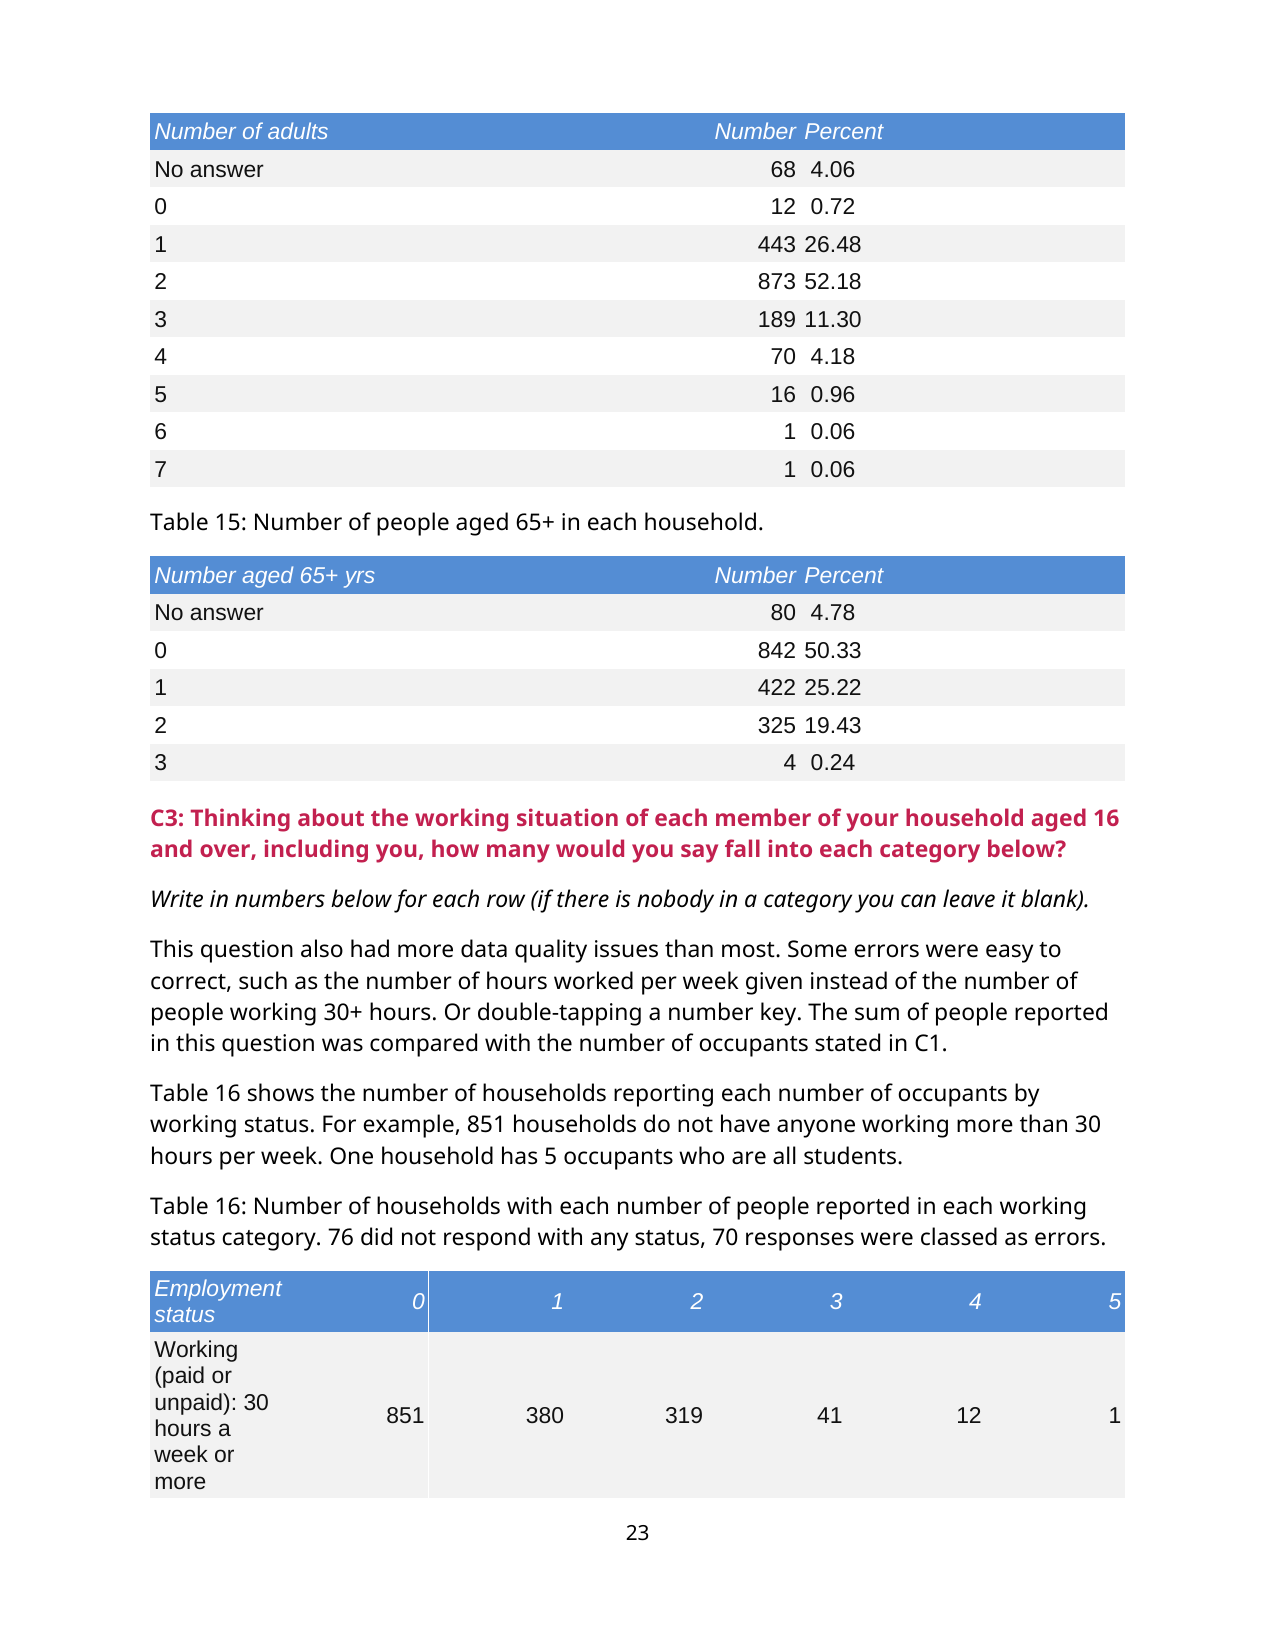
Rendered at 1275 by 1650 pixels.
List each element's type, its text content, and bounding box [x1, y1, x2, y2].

table_cell 12 [475, 188, 800, 225]
text Table 16 shows the number of households reporting each number of occupants by working status. For example, 851 households do not have anyone working more than 30 hours per week. One household has 5 occupants who are all students. [150, 1077, 1125, 1171]
table_header Number [475, 556, 800, 594]
text Table 16: Number of households with each number of people reported in each working status category. 76 did not respond with any status, 70 responses were classed as errors. [150, 1189, 1125, 1252]
table_cell 68 [475, 150, 800, 187]
table_header Percent [800, 113, 1125, 150]
table_cell 325 [475, 706, 800, 744]
subtitle C3: Thinking about the working situation of each member of your household aged 16 and over, including you, how many would you say fall into each category below? [150, 802, 1125, 864]
table_cell 1 [475, 450, 800, 487]
table_cell 19.43 [800, 706, 1125, 744]
table_cell 4.06 [800, 150, 1125, 187]
table_cell 12 [846, 1332, 986, 1498]
table_cell 52.18 [800, 263, 1125, 300]
text Table 15: Number of people aged 65+ in each household. [150, 506, 1125, 537]
table_header Number aged 65+ yrs [150, 556, 475, 594]
table_cell 4.18 [800, 338, 1125, 375]
table_cell 3 [150, 300, 475, 337]
table_cell 2 [150, 263, 475, 300]
table_cell 0.06 [800, 413, 1125, 450]
table_cell 26.48 [800, 225, 1125, 262]
table_cell 1 [150, 669, 475, 706]
table_cell 422 [475, 669, 800, 706]
table_cell 443 [475, 225, 800, 262]
table_cell 7 [150, 450, 475, 487]
table_cell 5 [150, 375, 475, 412]
table_cell 1 [475, 413, 800, 450]
table_cell 189 [475, 300, 800, 337]
table_header Employment status [150, 1271, 289, 1332]
table_cell Working (paid or unpaid): 30 hours a week or more [150, 1332, 289, 1498]
table_cell 41 [707, 1332, 846, 1498]
text Write in numbers below for each row (if there is nobody in a category you can leave it blank). [150, 883, 1125, 914]
table_cell 4 [150, 338, 475, 375]
text This question also had more data quality issues than most. Some errors were easy to correct, such as the number of hours worked per week given instead of the number of people working 30+ hours. Or double-tapping a number key. The sum of people reported in this question was compared with the number of occupants stated in C1. [150, 933, 1125, 1058]
table_cell 0.06 [800, 450, 1125, 487]
table_cell No answer [150, 594, 475, 631]
table_header Percent [800, 556, 1125, 594]
table_header 0 [289, 1271, 428, 1332]
table_cell 842 [475, 631, 800, 669]
table_cell 1 [150, 225, 475, 262]
table_cell No answer [150, 150, 475, 187]
table_cell 0 [150, 188, 475, 225]
table_cell 6 [150, 413, 475, 450]
table_header Number of adults [150, 113, 475, 150]
table_cell 11.30 [800, 300, 1125, 337]
table_cell 1 [986, 1332, 1125, 1498]
table_cell 0.72 [800, 188, 1125, 225]
table_header 1 [429, 1271, 568, 1332]
table_header 3 [707, 1271, 846, 1332]
table_cell 0 [150, 631, 475, 669]
table_cell 4.78 [800, 594, 1125, 631]
table_cell 3 [150, 744, 475, 781]
table_cell 25.22 [800, 669, 1125, 706]
table_header 4 [846, 1271, 986, 1332]
table_cell 0.96 [800, 375, 1125, 412]
table_cell 0.24 [800, 744, 1125, 781]
table_cell 4 [475, 744, 800, 781]
table_cell 319 [568, 1332, 707, 1498]
table_cell 2 [150, 706, 475, 744]
table_cell 80 [475, 594, 800, 631]
table_cell 16 [475, 375, 800, 412]
table_cell 851 [289, 1332, 428, 1498]
table_header 5 [986, 1271, 1125, 1332]
table_cell 873 [475, 263, 800, 300]
table_header 2 [568, 1271, 707, 1332]
table_header Number [475, 113, 800, 150]
table_cell 380 [429, 1332, 568, 1498]
table_cell 50.33 [800, 631, 1125, 669]
table_cell 70 [475, 338, 800, 375]
